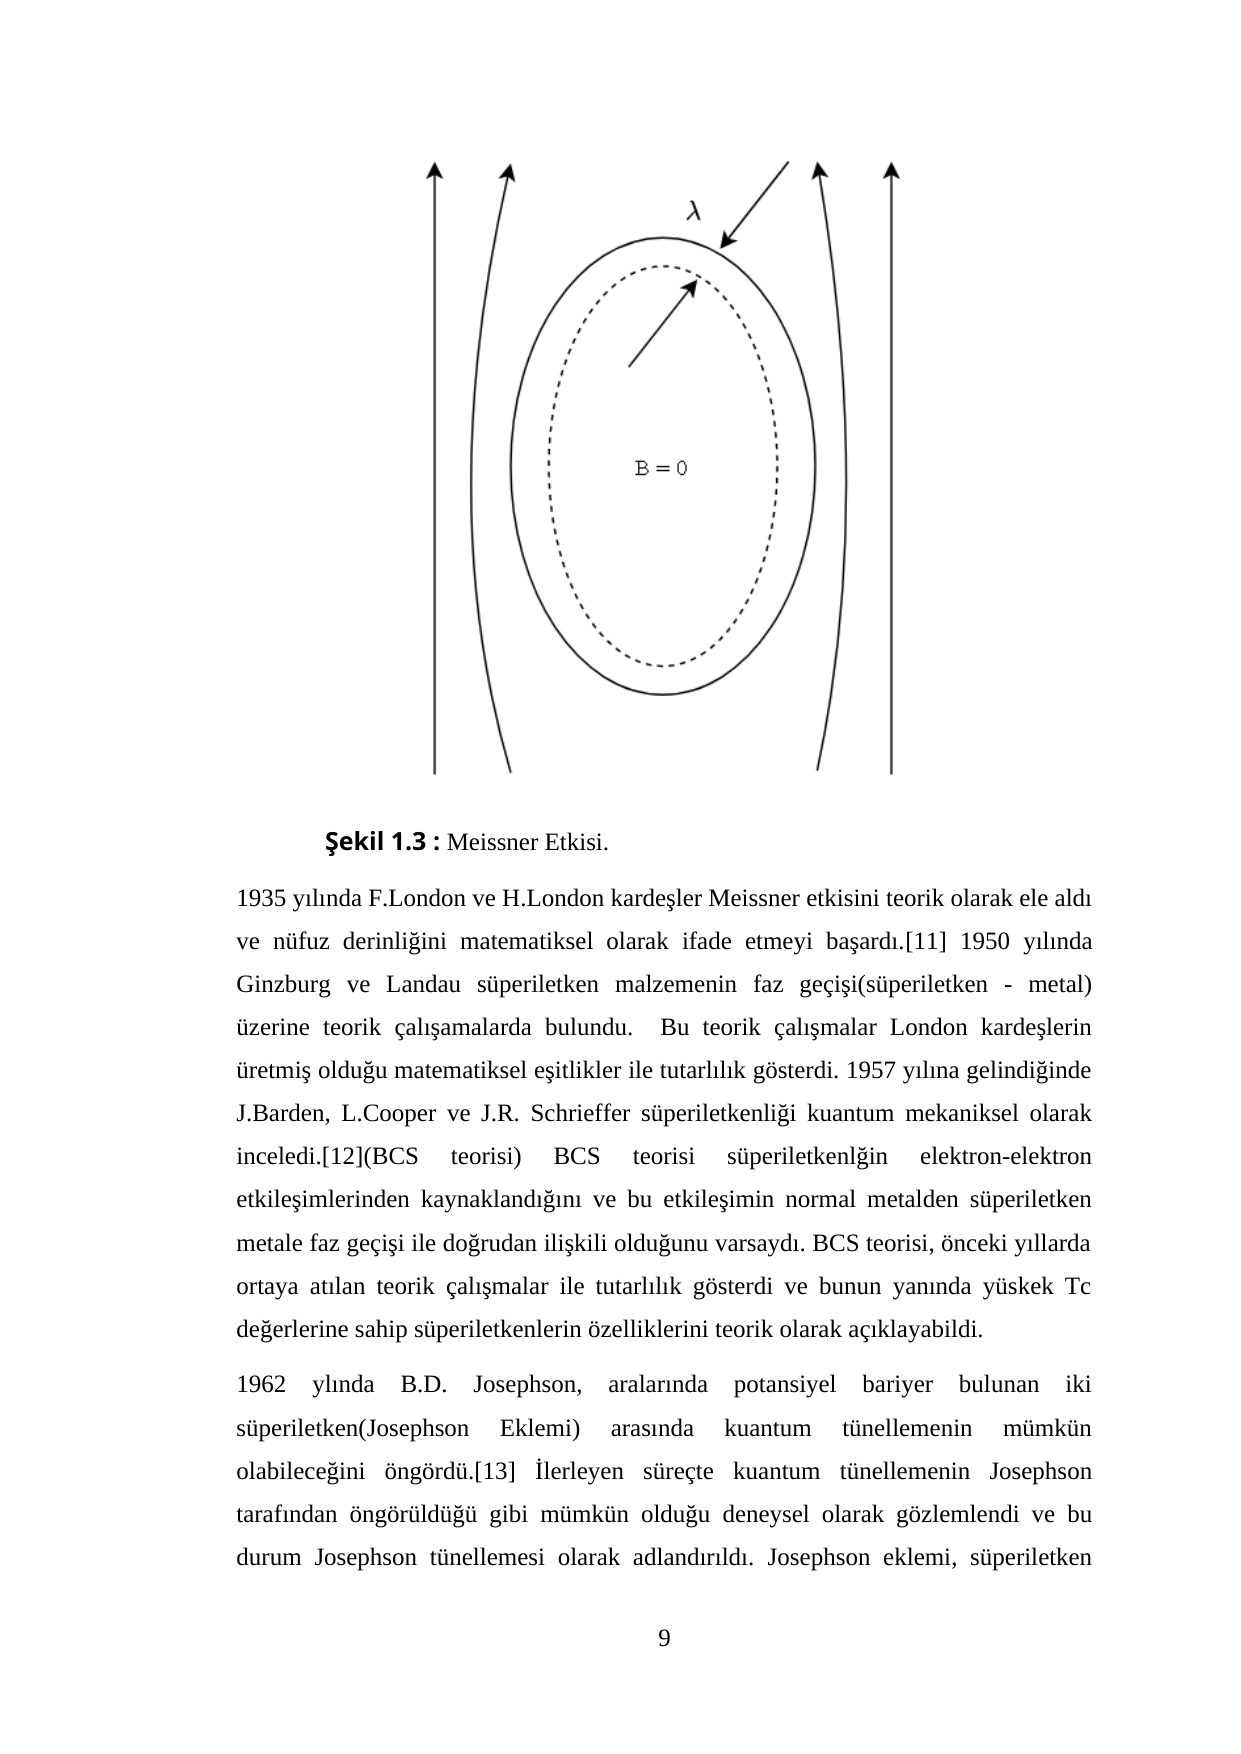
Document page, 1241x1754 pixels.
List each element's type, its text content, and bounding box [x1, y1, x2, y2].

text Meissner Etkisi. [325, 823, 1092, 858]
picture [402, 147, 927, 797]
text 1935 yılında F.London ve H.London kardeşler Meissner etkisini teorik olarak ele aldı ve nüfuz derinliğini matematiksel olarak ifade etmeyi başardı.[11] 1950 yılında Ginzburg ve Landau süperiletken malzemenin faz geçişi(süperiletken - metal) üzerine teorik çalışamalarda bulundu. Bu teorik çalışmalar London kardeşlerin üretmiş olduğu matematiksel eşitlikler ile tutarlılık gösterdi. 1957 yılına gelindiğinde J.Barden, L.Cooper ve J.R. Schrieffer süperiletkenliği kuantum mekaniksel olarak inceledi.[12](BCS teorisi) BCS teorisi süperiletkenlğin elektron-elektron etkileşimlerinden kaynaklandığını ve bu etkileşimin normal metalden süperiletken metale faz geçişi ile doğrudan ilişkili olduğunu varsaydı. BCS teorisi, önceki yıllarda ortaya atılan teorik çalışmalar ile tutarlılık gösterdi ve bunun yanında yüskek Tc değerlerine sahip süperiletkenlerin özelliklerini teorik olarak açıklayabildi. [236, 883, 1092, 1343]
